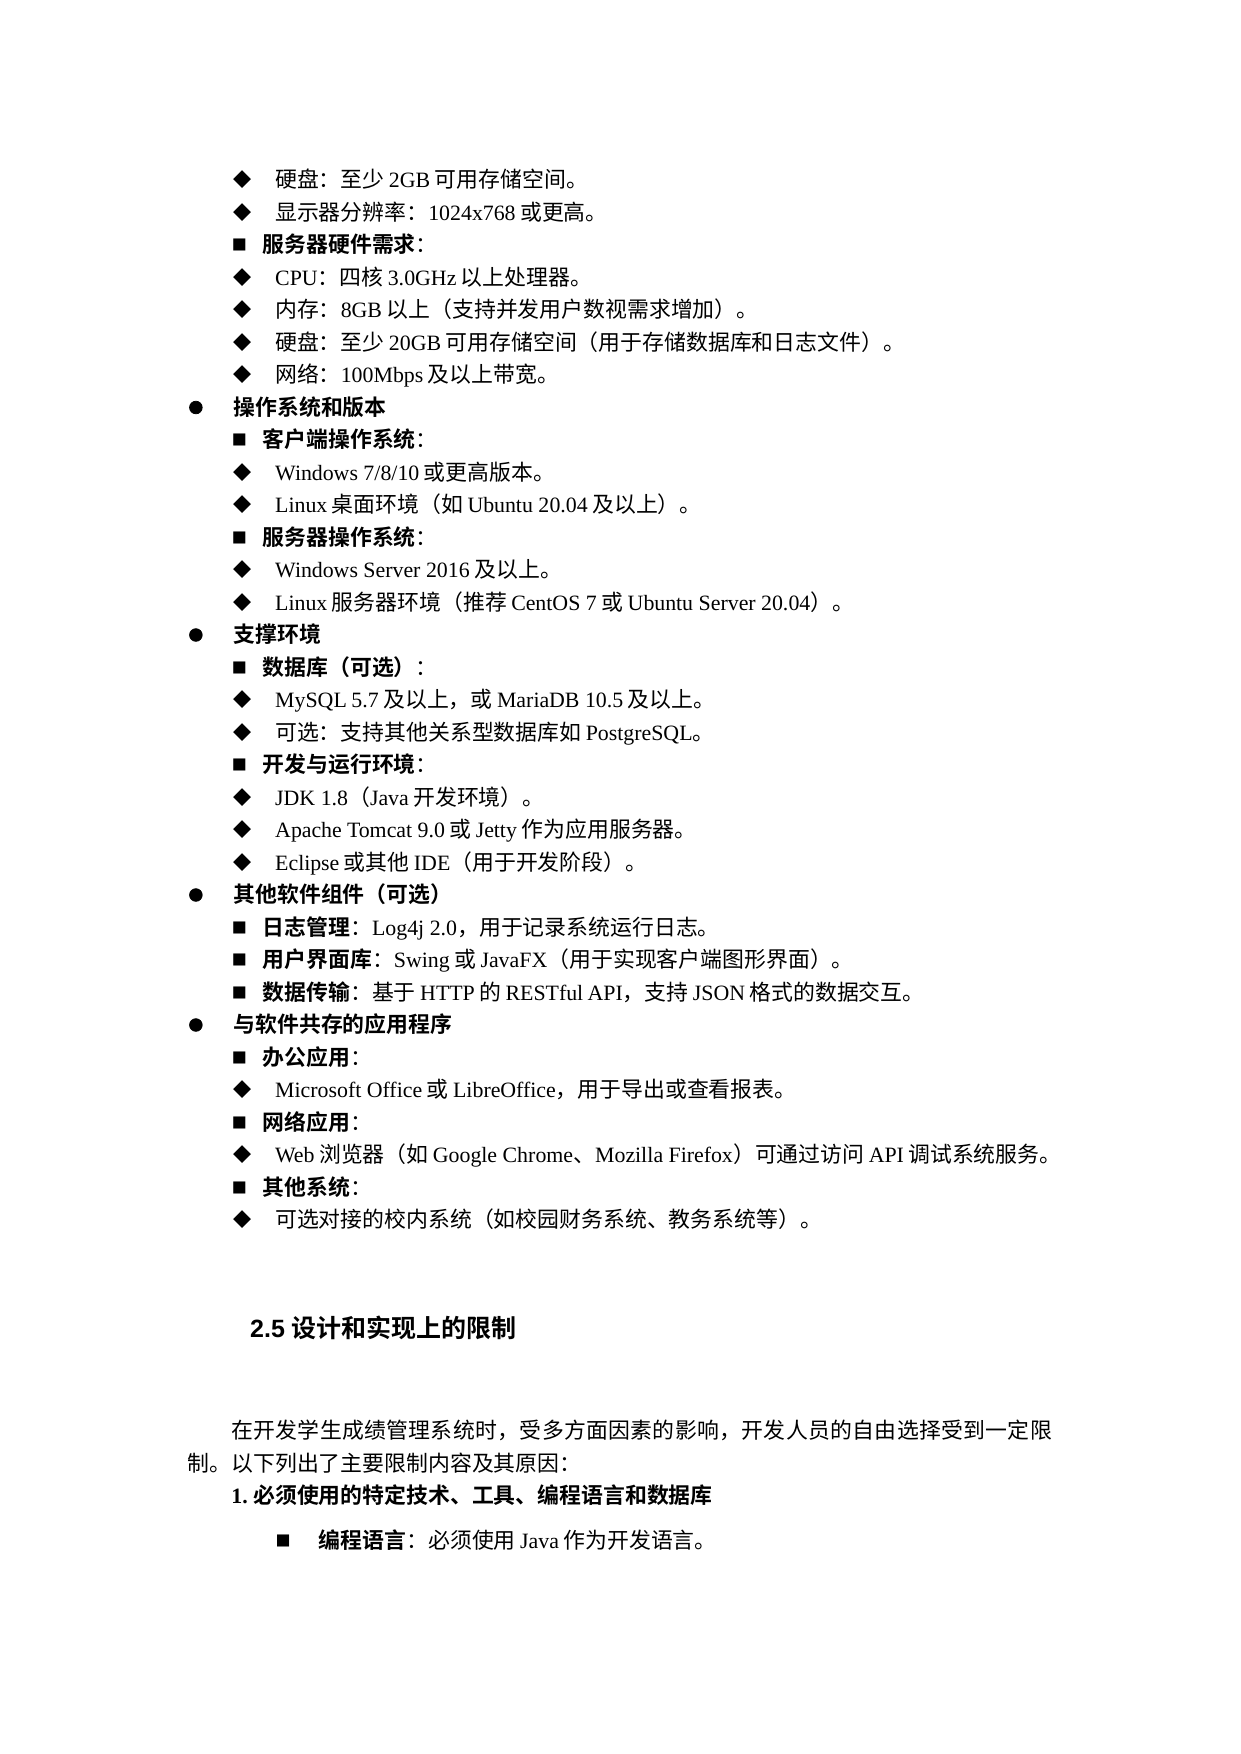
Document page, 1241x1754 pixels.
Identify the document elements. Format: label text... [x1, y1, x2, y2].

list 其他系统： [187, 1169, 1053, 1202]
list Windows 7/8/10或更高版本。 [187, 454, 1053, 487]
list Linux服务器环境（推荐CentOS 7或Ubuntu Server 20.04）。 [187, 584, 1053, 617]
list 服务器硬件需求： [187, 227, 1053, 259]
list 办公应用： [187, 1039, 1053, 1072]
text 1. 必须使用的特定技术、工具、编程语言和数据库 [187, 1478, 1053, 1510]
list 其他软件组件（可选） [187, 877, 1053, 909]
list 服务器操作系统： [187, 519, 1053, 552]
list 网络应用： [187, 1104, 1053, 1137]
list Linux桌面环境（如Ubuntu 20.04及以上）。 [187, 487, 1053, 519]
list Microsoft Office或LibreOffice，用于导出或查看报表。 [187, 1072, 1053, 1104]
list 网络：100Mbps及以上带宽。 [187, 357, 1053, 389]
list 数据库（可选）： [187, 649, 1053, 682]
list 日志管理：Log4j 2.0，用于记录系统运行日志。 [187, 909, 1053, 942]
list Eclipse或其他IDE（用于开发阶段）。 [187, 844, 1053, 877]
list Web浏览器（如Google Chrome、Mozilla Firefox）可通过访问API调试系统服务。 [187, 1137, 1053, 1169]
list 可选：支持其他关系型数据库如PostgreSQL。 [187, 714, 1053, 747]
list 显示器分辨率：1024x768或更高。 [187, 194, 1053, 227]
list 硬盘：至少2GB可用存储空间。 [187, 162, 1053, 194]
subtitle 设计和实现上的限制 [206, 1294, 1053, 1359]
list Windows Server 2016及以上。 [187, 552, 1053, 584]
list 用户界面库：Swing或JavaFX（用于实现客户端图形界面）。 [187, 942, 1053, 974]
text 在开发学生成绩管理系统时，受多方面因素的影响，开发人员的自由选择受到一定限制。以下列出了主要限制内容及其原因： [187, 1413, 1053, 1478]
list MySQL 5.7及以上，或MariaDB 10.5及以上。 [187, 682, 1053, 714]
list 可选对接的校内系统（如校园财务系统、教务系统等）。 [187, 1202, 1053, 1234]
list 编程语言：必须使用Java作为开发语言。 [231, 1523, 1053, 1555]
list 数据传输：基于HTTP的RESTful API，支持JSON格式的数据交互。 [187, 974, 1053, 1007]
list 客户端操作系统： [187, 422, 1053, 454]
list JDK 1.8（Java开发环境）。 [187, 779, 1053, 812]
list 支撑环境 [187, 617, 1053, 649]
list CPU：四核3.0GHz以上处理器。 [187, 259, 1053, 292]
list 硬盘：至少20GB可用存储空间（用于存储数据库和日志文件）。 [187, 324, 1053, 357]
list 开发与运行环境： [187, 747, 1053, 779]
list Apache Tomcat 9.0或Jetty作为应用服务器。 [187, 812, 1053, 844]
list 内存：8GB以上（支持并发用户数视需求增加）。 [187, 292, 1053, 324]
list 与软件共存的应用程序 [187, 1007, 1053, 1039]
list 操作系统和版本 [187, 389, 1053, 422]
